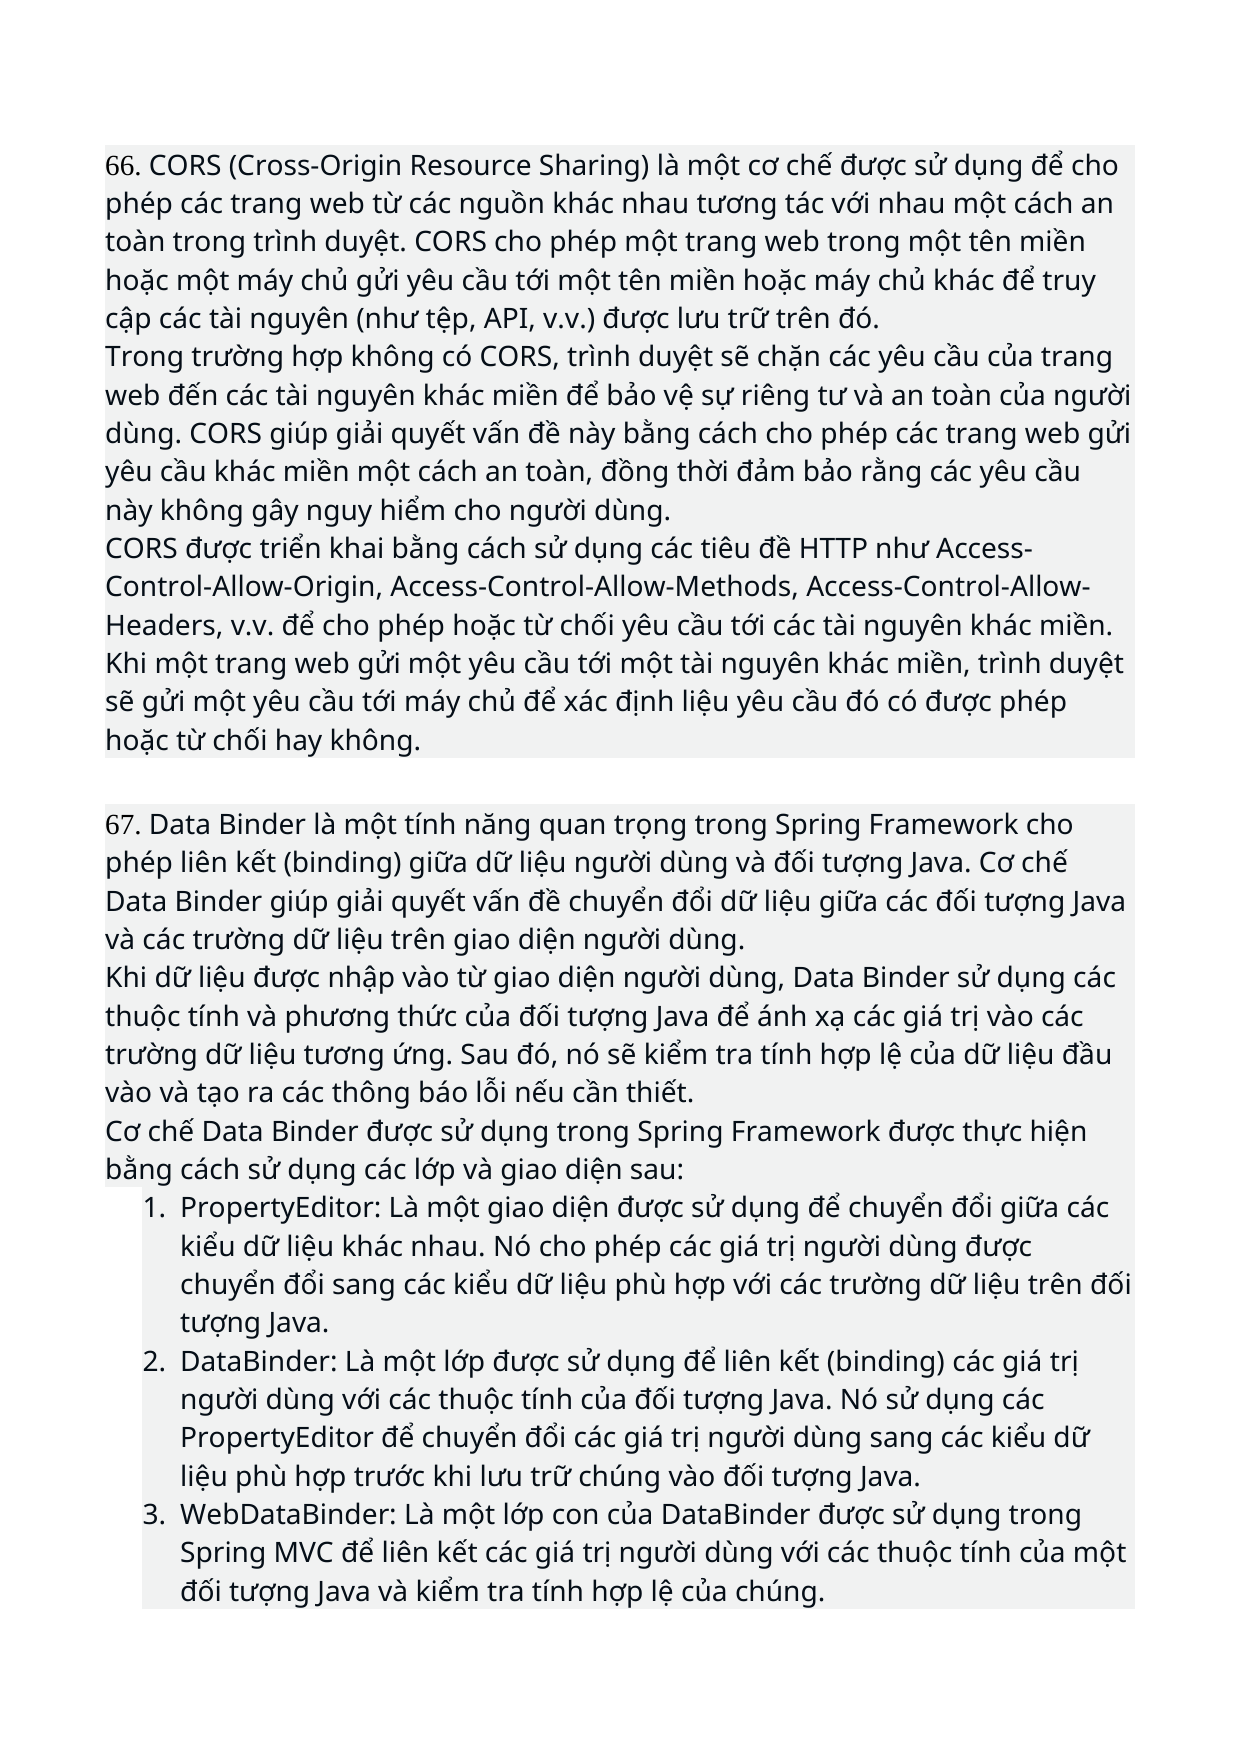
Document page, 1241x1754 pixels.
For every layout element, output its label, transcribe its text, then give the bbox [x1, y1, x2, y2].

list DataBinder: Là một lớp được sử dụng để liên kết (binding) các giá trị người dùng với các thuộc tính của đối tượng Java. Nó sử dụng các PropertyEditor để chuyển đổi các giá trị người dùng sang các kiểu dữ liệu phù hợp trước khi lưu trữ chúng vào đối tượng Java. [142, 1341, 1135, 1494]
text 66. CORS (Cross-Origin Resource Sharing) là một cơ chế được sử dụng để cho phép các trang web từ các nguồn khác nhau tương tác với nhau một cách an toàn trong trình duyệt. CORS cho phép một trang web trong một tên miền hoặc một máy chủ gửi yêu cầu tới một tên miền hoặc máy chủ khác để truy cập các tài nguyên (như tệp, API, v.v.) được lưu trữ trên đó. [105, 145, 1135, 336]
text 67. Data Binder là một tính năng quan trọng trong Spring Framework cho phép liên kết (binding) giữa dữ liệu người dùng và đối tượng Java. Cơ chế Data Binder giúp giải quyết vấn đề chuyển đổi dữ liệu giữa các đối tượng Java và các trường dữ liệu trên giao diện người dùng. [105, 804, 1135, 957]
text CORS được triển khai bằng cách sử dụng các tiêu đề HTTP như Access-Control-Allow-Origin, Access-Control-Allow-Methods, Access-Control-Allow-Headers, v.v. để cho phép hoặc từ chối yêu cầu tới các tài nguyên khác miền. Khi một trang web gửi một yêu cầu tới một tài nguyên khác miền, trình duyệt sẽ gửi một yêu cầu tới máy chủ để xác định liệu yêu cầu đó có được phép hoặc từ chối hay không. [105, 528, 1135, 758]
text Khi dữ liệu được nhập vào từ giao diện người dùng, Data Binder sử dụng các thuộc tính và phương thức của đối tượng Java để ánh xạ các giá trị vào các trường dữ liệu tương ứng. Sau đó, nó sẽ kiểm tra tính hợp lệ của dữ liệu đầu vào và tạo ra các thông báo lỗi nếu cần thiết. [105, 957, 1135, 1111]
text Cơ chế Data Binder được sử dụng trong Spring Framework được thực hiện bằng cách sử dụng các lớp và giao diện sau: [105, 1111, 1135, 1187]
text Trong trường hợp không có CORS, trình duyệt sẽ chặn các yêu cầu của trang web đến các tài nguyên khác miền để bảo vệ sự riêng tư và an toàn của người dùng. CORS giúp giải quyết vấn đề này bằng cách cho phép các trang web gửi yêu cầu khác miền một cách an toàn, đồng thời đảm bảo rằng các yêu cầu này không gây nguy hiểm cho người dùng. [105, 336, 1135, 528]
list PropertyEditor: Là một giao diện được sử dụng để chuyển đổi giữa các kiểu dữ liệu khác nhau. Nó cho phép các giá trị người dùng được chuyển đổi sang các kiểu dữ liệu phù hợp với các trường dữ liệu trên đối tượng Java. [142, 1187, 1135, 1341]
list WebDataBinder: Là một lớp con của DataBinder được sử dụng trong Spring MVC để liên kết các giá trị người dùng với các thuộc tính của một đối tượng Java và kiểm tra tính hợp lệ của chúng. [142, 1494, 1135, 1609]
